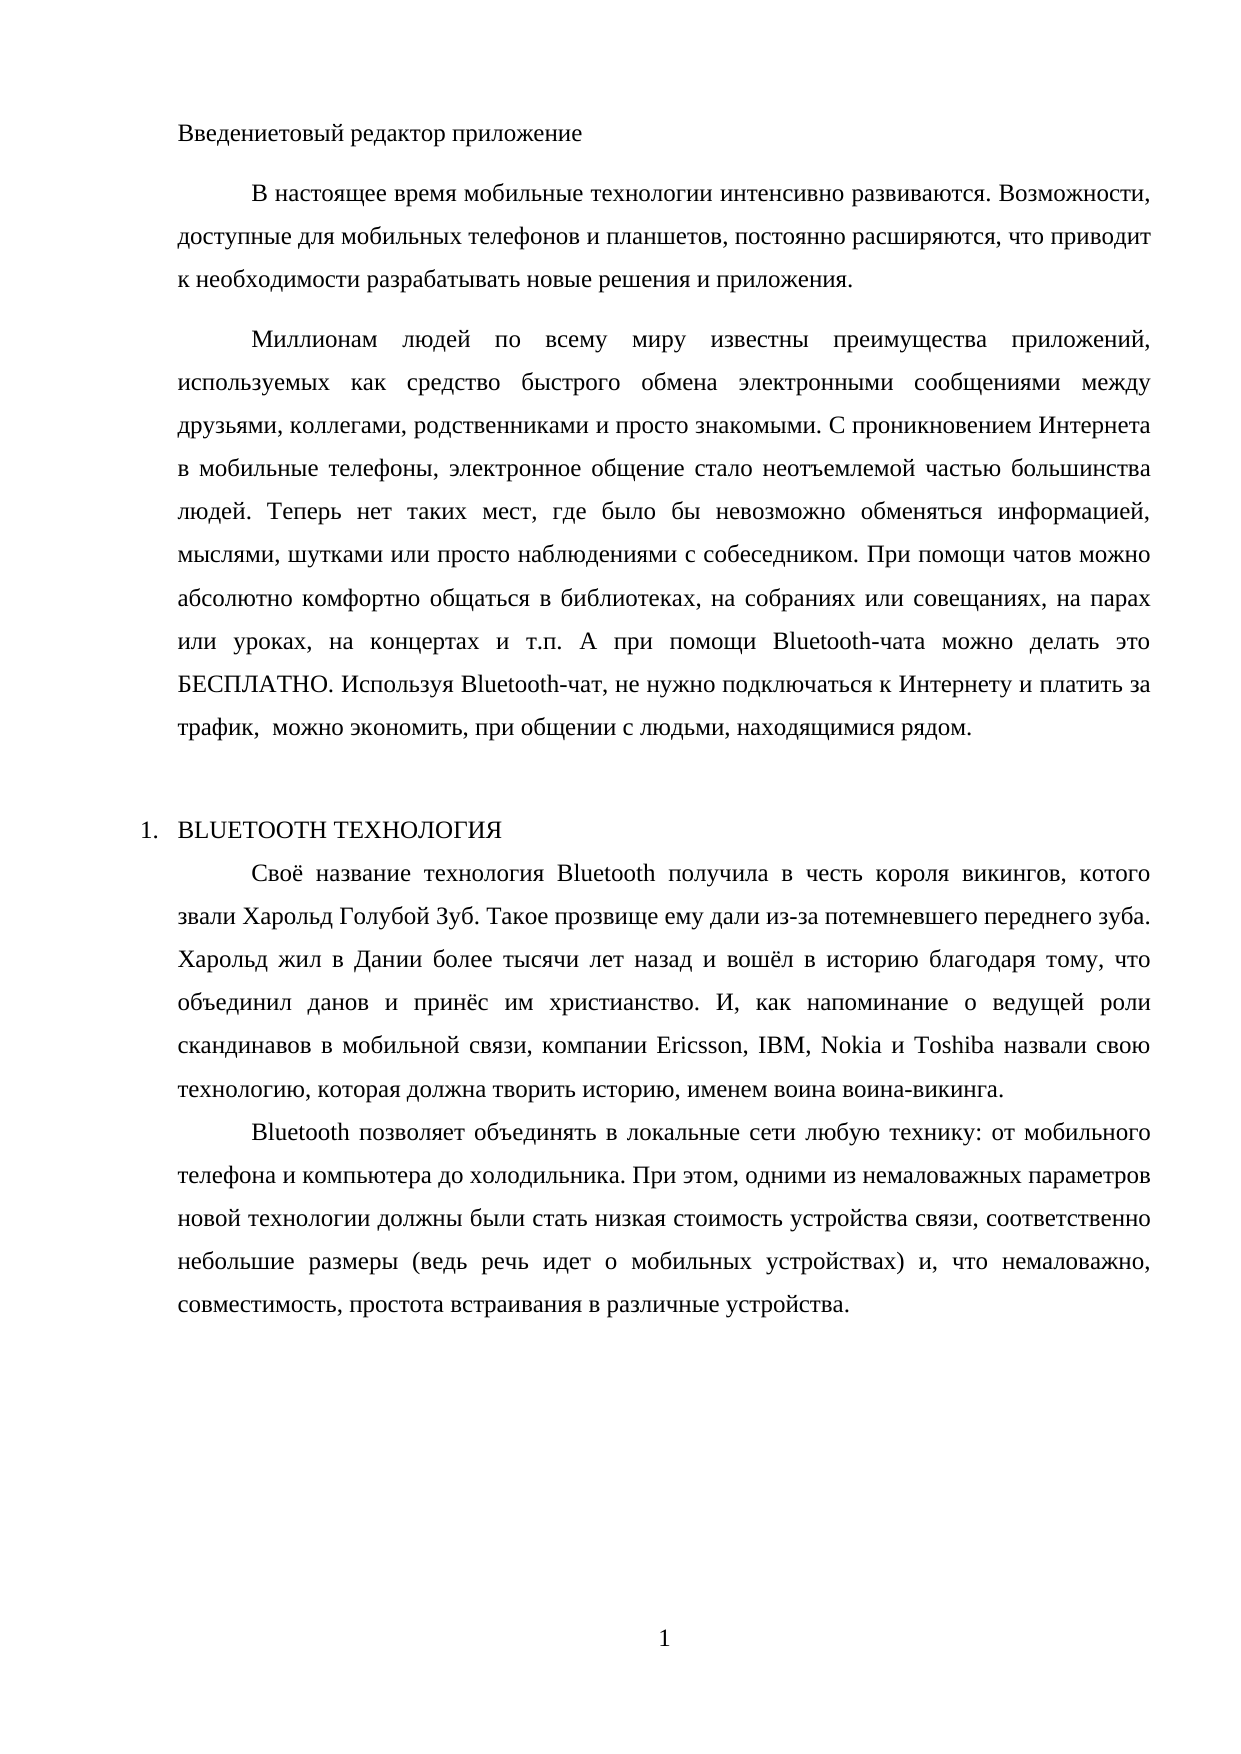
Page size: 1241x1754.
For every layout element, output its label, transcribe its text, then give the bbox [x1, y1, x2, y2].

list Своё название технология Bluetooth получила в честь короля викингов, котого звали Харольд Голубой Зуб. Такое прозвище ему дали из-за потемневшего переднего зуба. Харольд жил в Дании более тысячи лет назад и вошёл в историю благодаря тому, что объединил данов и принёс им христианство. И, как напоминание о ведущей роли скандинавов в мобильной связи, компании Ericsson, IBM, Nokia и Toshiba назвали свою технологию, которая должна творить историю, именем воина воина-викинга. [177, 858, 1152, 1102]
text Миллионам людей по всему миру известны преимущества приложений, используемых как средство быстрого обмена электронными сообщениями между друзьями, коллегами, родственниками и просто знакомыми. С проникновением Интернета в мобильные телефоны, электронное общение стало неотъемлемой частью большинства людей. Теперь нет таких мест, где было бы невозможно обменяться информацией, мыслями, шутками или просто наблюдениями с собеседником. При помощи чатов можно абсолютно комфортно общаться в библиотеках, на собраниях или совещаниях, на парах или уроках, на концертах и т.п. А при помощи Bluetooth-чата можно делать это БЕСПЛАТНО. Используя Bluetooth-чат, не нужно подключаться к Интернету и платить за трафик, можно экономить, при общении с людьми, находящимися рядом. [177, 324, 1152, 741]
list BLUETOOTH ТЕХНОЛОГИЯ [140, 815, 1152, 844]
text В настоящее время мобильные технологии интенсивно развиваются. Возможности, доступные для мобильных телефонов и планшетов, постоянно расширяются, что приводит к необходимости разрабатывать новые решения и приложения. [177, 178, 1152, 293]
text Введениетовый редактор приложение [177, 118, 1152, 147]
list Bluetooth позволяет объединять в локальные сети любую технику: от мобильного телефона и компьютера до холодильника. При этом, одними из немаловажных параметров новой технологии должны были стать низкая стоимость устройства связи, соответственно небольшие размеры (ведь речь идет о мобильных устройствах) и, что немаловажно, совместимость, простота встраивания в различные устройства. [177, 1117, 1152, 1318]
